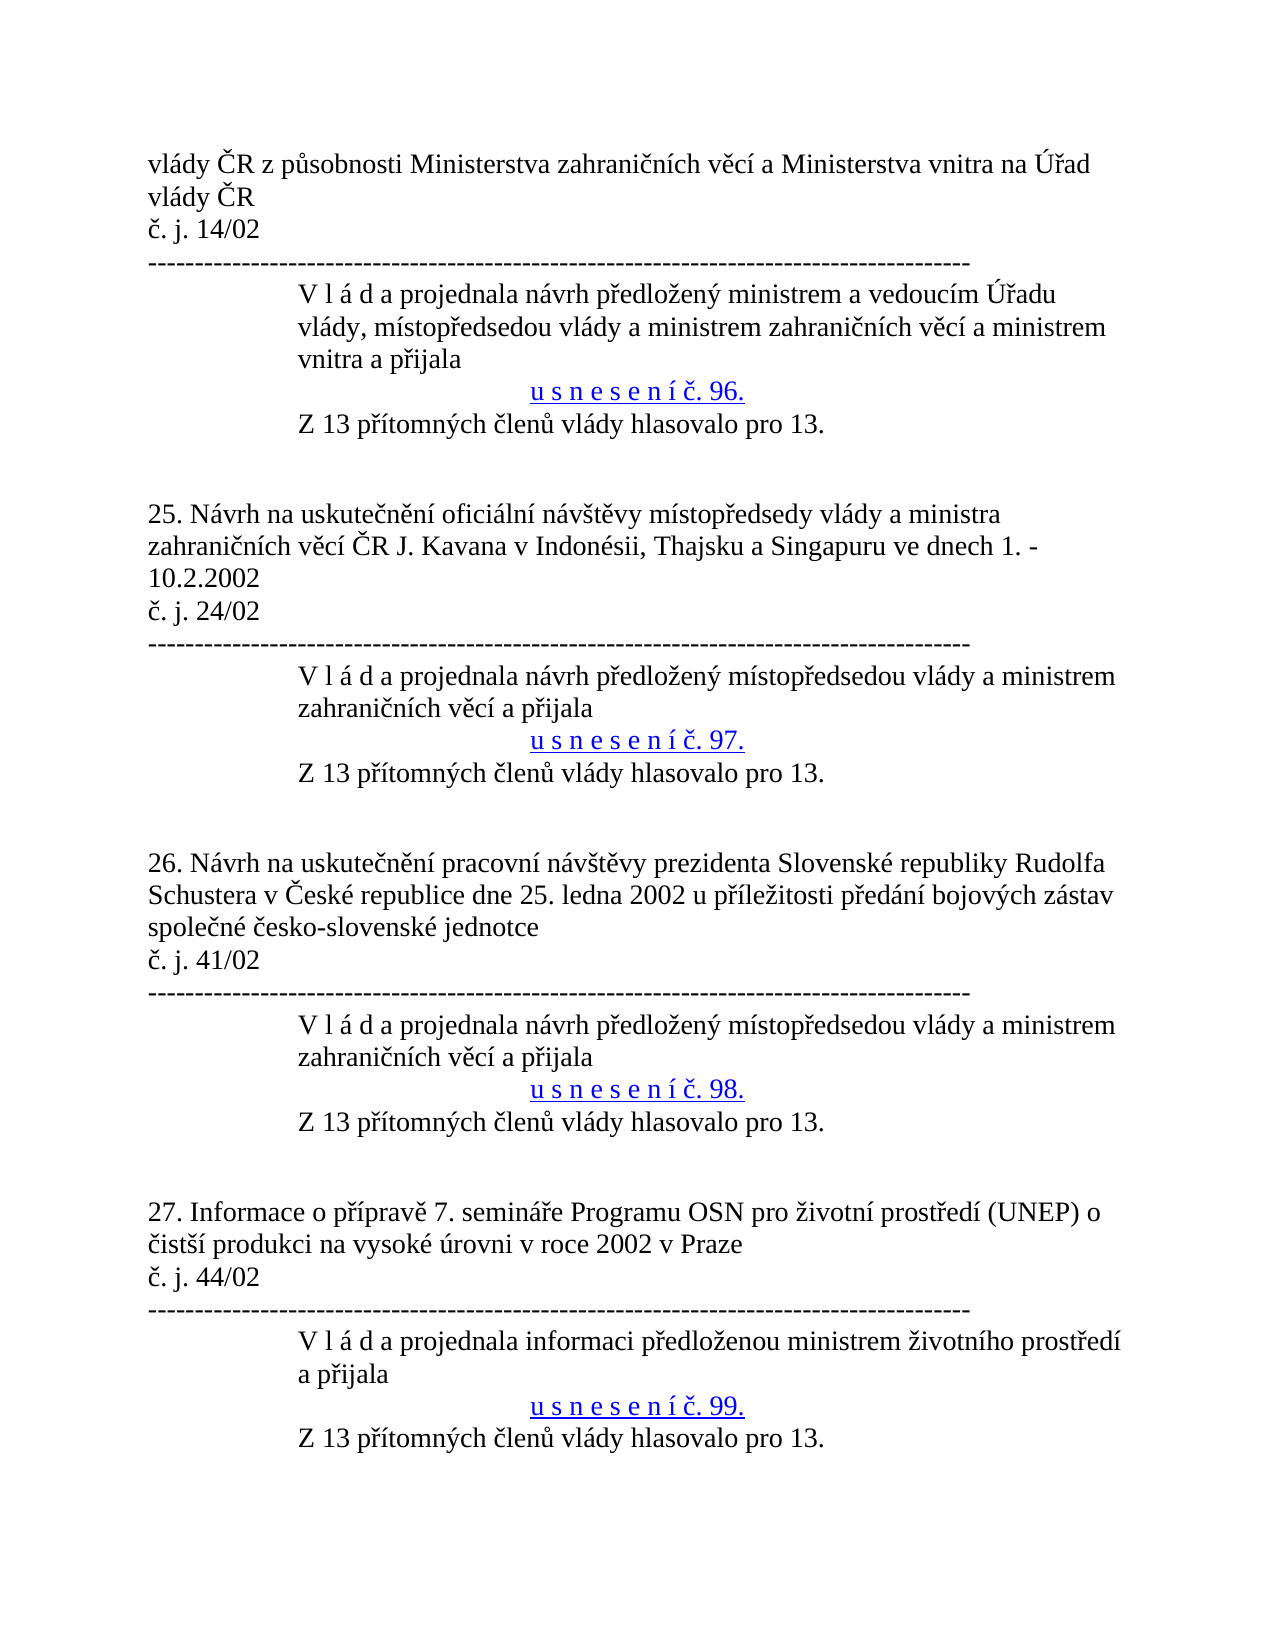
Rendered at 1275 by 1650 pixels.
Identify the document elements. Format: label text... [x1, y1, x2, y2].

text Z 13 přítomných členů vlády hlasovalo pro 13. [298, 756, 1127, 788]
text 26. Návrh na uskutečnění pracovní návštěvy prezidenta Slovenské republiky Rudolfa Schustera v České republice dne 25. ledna 2002 u příležitosti předání bojových zástav společné česko-slovenské jednotce č. j. 41/02 ---------------------------------------------------------------------------------------- [148, 788, 1127, 1008]
text u s n e s e n í č. 98. [148, 1072, 1127, 1105]
text V l á d a projednala návrh předložený ministrem a vedoucím Úřadu vlády, místopředsedou vlády a ministrem zahraničních věcí a ministrem vnitra a přijala [298, 277, 1127, 374]
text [148, 148, 1127, 277]
text u s n e s e n í č. 97. [148, 723, 1127, 756]
text V l á d a projednala návrh předložený místopředsedou vlády a ministrem zahraničních věcí a přijala [298, 659, 1127, 723]
text Z 13 přítomných členů vlády hlasovalo pro 13. [298, 407, 1127, 439]
text 27. Informace o přípravě 7. semináře Programu OSN pro životní prostředí (UNEP) o čistší produkci na vysoké úrovni v roce 2002 v Praze č. j. 44/02 ---------------------------------------------------------------------------------------- [148, 1137, 1127, 1324]
text u s n e s e n í č. 99. [148, 1389, 1127, 1422]
text V l á d a projednala návrh předložený místopředsedou vlády a ministrem zahraničních věcí a přijala [298, 1008, 1127, 1072]
text u s n e s e n í č. 96. [148, 374, 1127, 407]
text Z 13 přítomných členů vlády hlasovalo pro 13. [298, 1422, 1127, 1454]
text Z 13 přítomných členů vlády hlasovalo pro 13. [298, 1105, 1127, 1137]
text 25. Návrh na uskutečnění oficiální návštěvy místopředsedy vlády a ministra zahraničních věcí ČR J. Kavana v Indonésii, Thajsku a Singapuru ve dnech 1. - 10.2.2002 č. j. 24/02 ---------------------------------------------------------------------------------------- [148, 439, 1127, 659]
text V l á d a projednala informaci předloženou ministrem životního prostředí a přijala [298, 1324, 1127, 1389]
